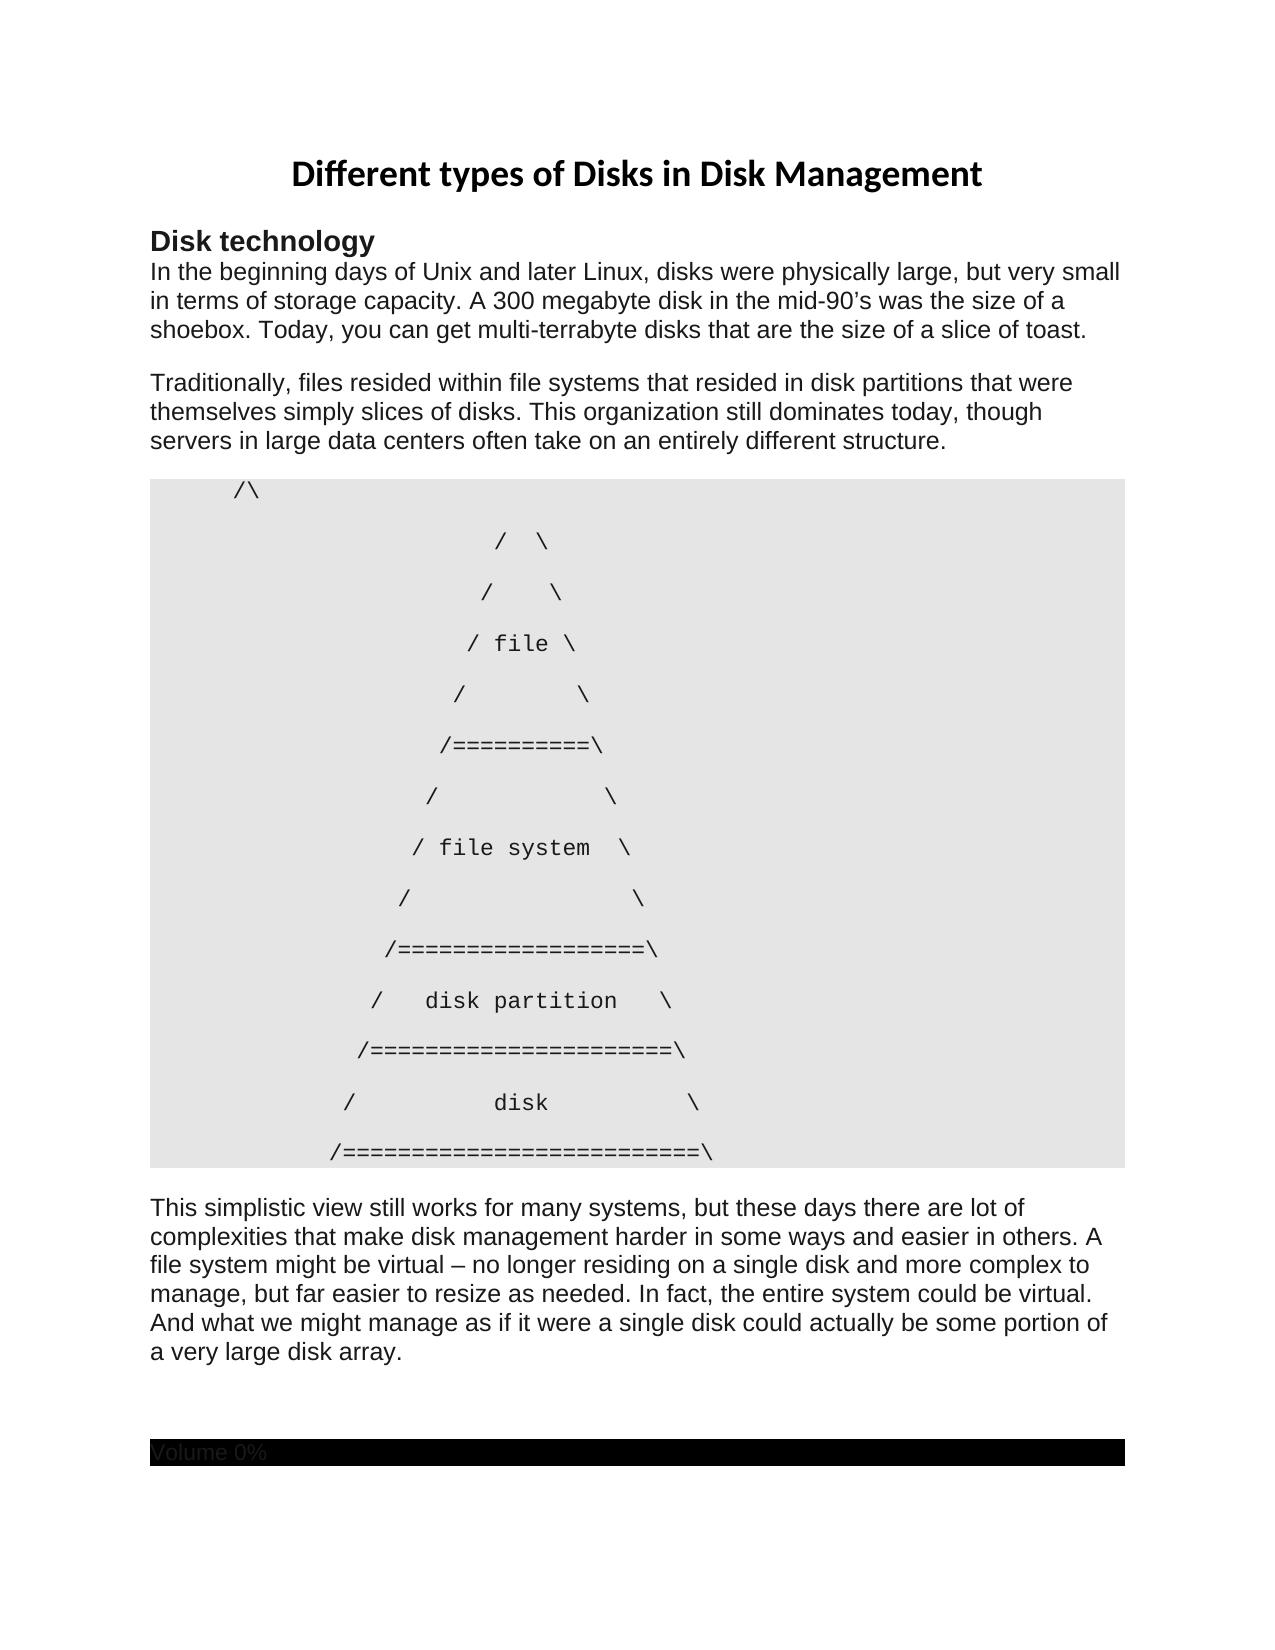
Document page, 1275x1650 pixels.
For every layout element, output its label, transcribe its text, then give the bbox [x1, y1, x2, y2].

text / \ [150, 581, 1125, 607]
text This simplistic view still works for many systems, but these days there are lot of complexities that make disk management harder in some ways and easier in others. A file system might be virtual – no longer residing on a single disk and more complex to manage, but far easier to resize as needed. In fact, the entire system could be virtual. And what we might manage as if it were a single disk could actually be some portion of a very large disk array. [150, 1193, 1125, 1365]
text / file \ [150, 632, 1125, 658]
subtitle Disk technology [150, 223, 1125, 257]
text / \ [150, 785, 1125, 811]
text /======================\ [150, 1040, 1125, 1066]
text / \ [150, 683, 1125, 709]
text / disk partition \ [150, 989, 1125, 1015]
text / disk \ [150, 1091, 1125, 1117]
text In the beginning days of Unix and later Linux, disks were physically large, but very small in terms of storage capacity. A 300 megabyte disk in the mid-90’s was the size of a shoebox. Today, you can get multi-terrabyte disks that are the size of a slice of toast. [150, 257, 1125, 343]
text / \ [150, 887, 1125, 913]
text Traditionally, files resided within file systems that resided in disk partitions that were themselves simply slices of disks. This organization still dominates today, though servers in large data centers often take on an entirely different structure. [150, 368, 1125, 454]
text /==================\ [150, 938, 1125, 964]
text / file system \ [150, 836, 1125, 862]
text /==========================\ [150, 1142, 1125, 1168]
text Different types of Disks in Disk Management [150, 150, 1125, 196]
text Volume 0% [150, 1439, 1125, 1466]
text / \ [150, 531, 1125, 556]
text /==========\ [150, 734, 1125, 760]
text /\ [150, 479, 1125, 506]
